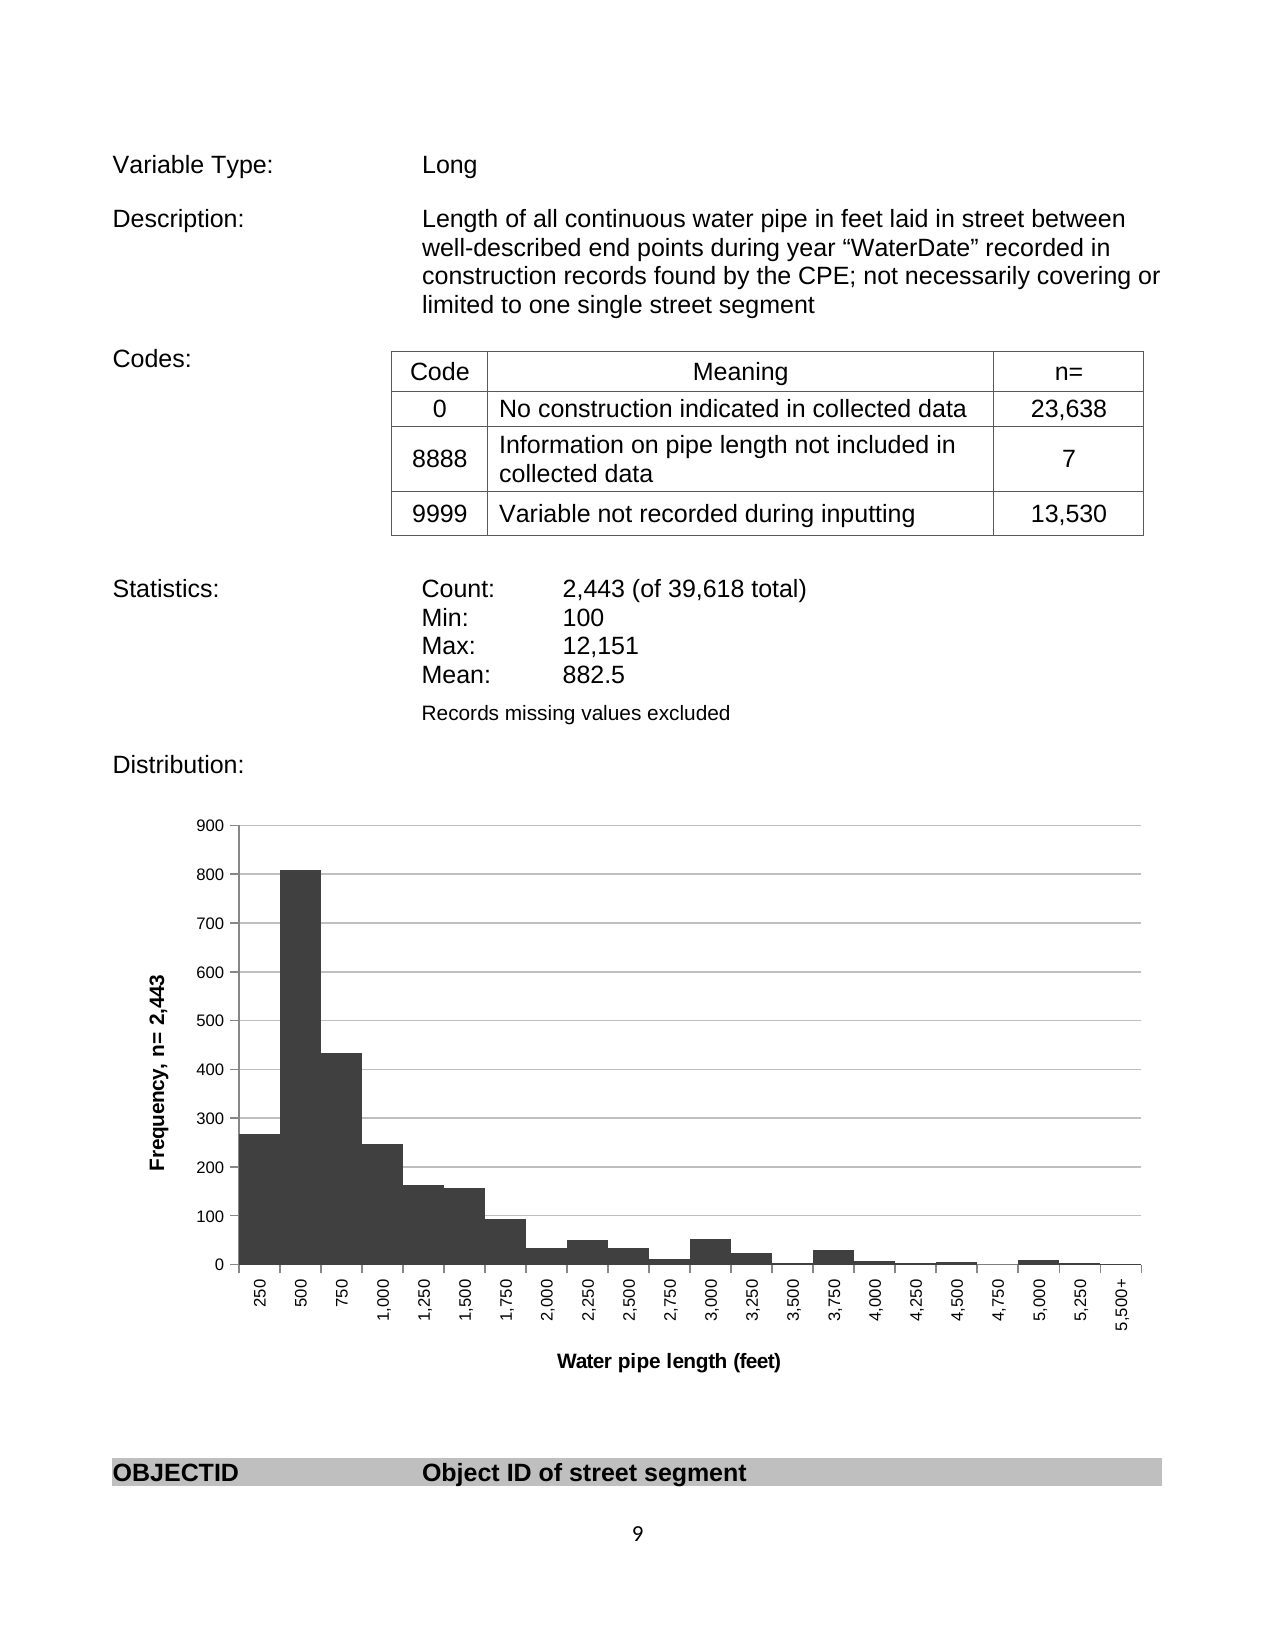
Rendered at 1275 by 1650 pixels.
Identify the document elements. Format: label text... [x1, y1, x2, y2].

table_header n= [994, 352, 1143, 391]
table_header Meaning [488, 352, 993, 391]
text Statistics: Count: 2,443 (of 39,618 total) [112, 574, 1162, 602]
table_cell 13,530 [994, 492, 1143, 534]
table_cell No construction indicated in collected data [488, 392, 993, 426]
text Records missing values excluded [112, 701, 1162, 725]
text Description: Length of all continuous water pipe in feet laid in street between well-described end points during year “WaterDate” recorded in construction records found by the CPE; not necessarily covering or limited to one single street segment [112, 204, 1162, 319]
table_cell Variable not recorded during inputting [488, 492, 993, 534]
text Min: 100 [112, 602, 1162, 631]
table_cell 9999 [392, 492, 487, 534]
table_cell 8888 [392, 427, 487, 491]
text Distribution: [112, 750, 1162, 779]
text Codes: [112, 344, 1162, 372]
text OBJECTID Object ID of street segment [112, 1458, 1162, 1486]
text Max: 12,151 [112, 631, 1162, 660]
table_cell 23,638 [994, 392, 1143, 426]
table_header Code [392, 352, 487, 391]
text Variable Type: Long [112, 150, 1162, 179]
table_cell 7 [994, 427, 1143, 491]
table_cell 0 [392, 392, 487, 426]
text Mean: 882.5 [112, 660, 1162, 689]
table_cell Information on pipe length not included in collected data [488, 427, 993, 491]
